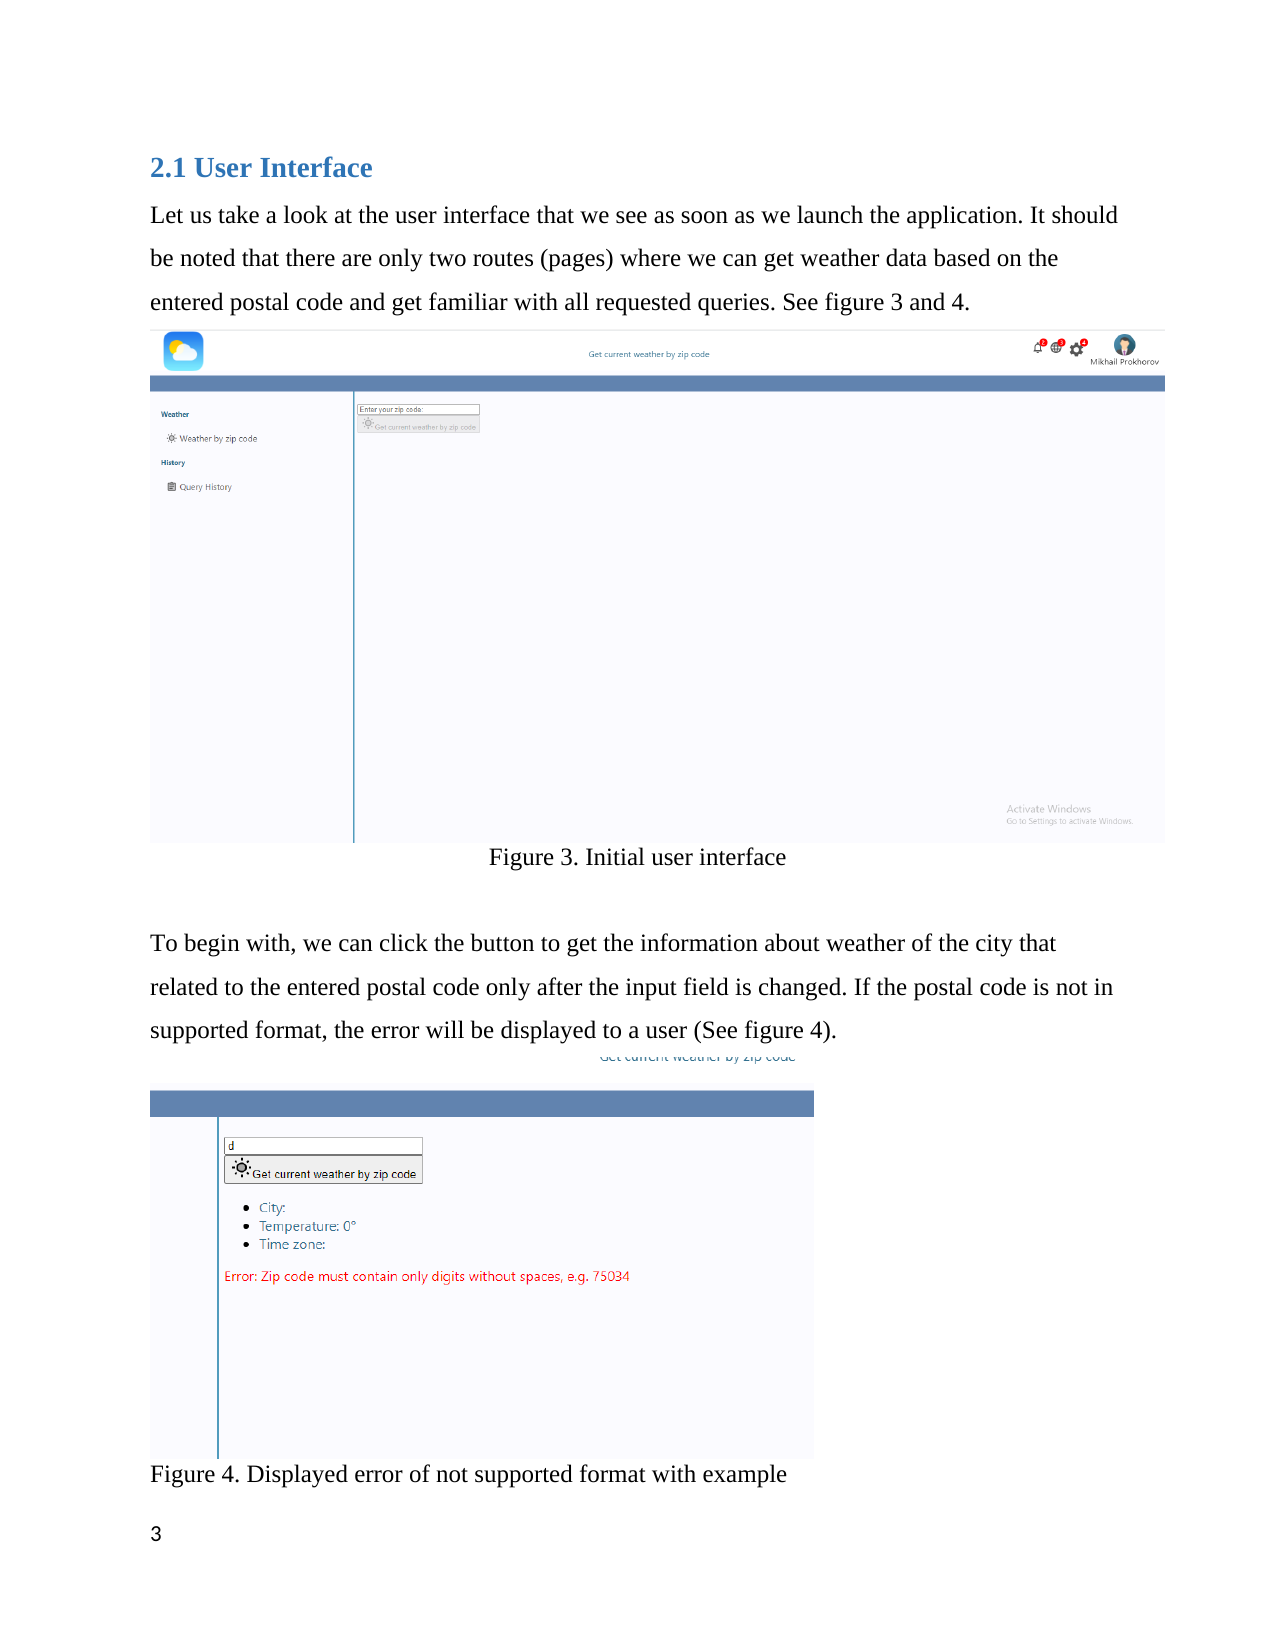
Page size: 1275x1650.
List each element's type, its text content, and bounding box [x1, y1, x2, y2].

text Figure 3. Initial user interface [150, 843, 1125, 871]
picture [150, 1057, 814, 1459]
text Let us take a look at the user interface that we see as soon as we launch the application. It should be noted that there are only two routes (pages) where we can get weather data based on the entered postal code and get familiar with all requested queries. See figure 3 and 4. [150, 200, 1125, 315]
subtitle 2.1 User Interface [150, 150, 1125, 183]
text To begin with, we can click the button to get the information about weather of the city that related to the entered postal code only after the input field is changed. If the postal code is not in supported format, the error will be displayed to a user (See figure 4). [150, 928, 1125, 1043]
text Figure 4. Displayed error of not supported format with example [150, 1459, 1125, 1487]
picture [150, 329, 1165, 843]
